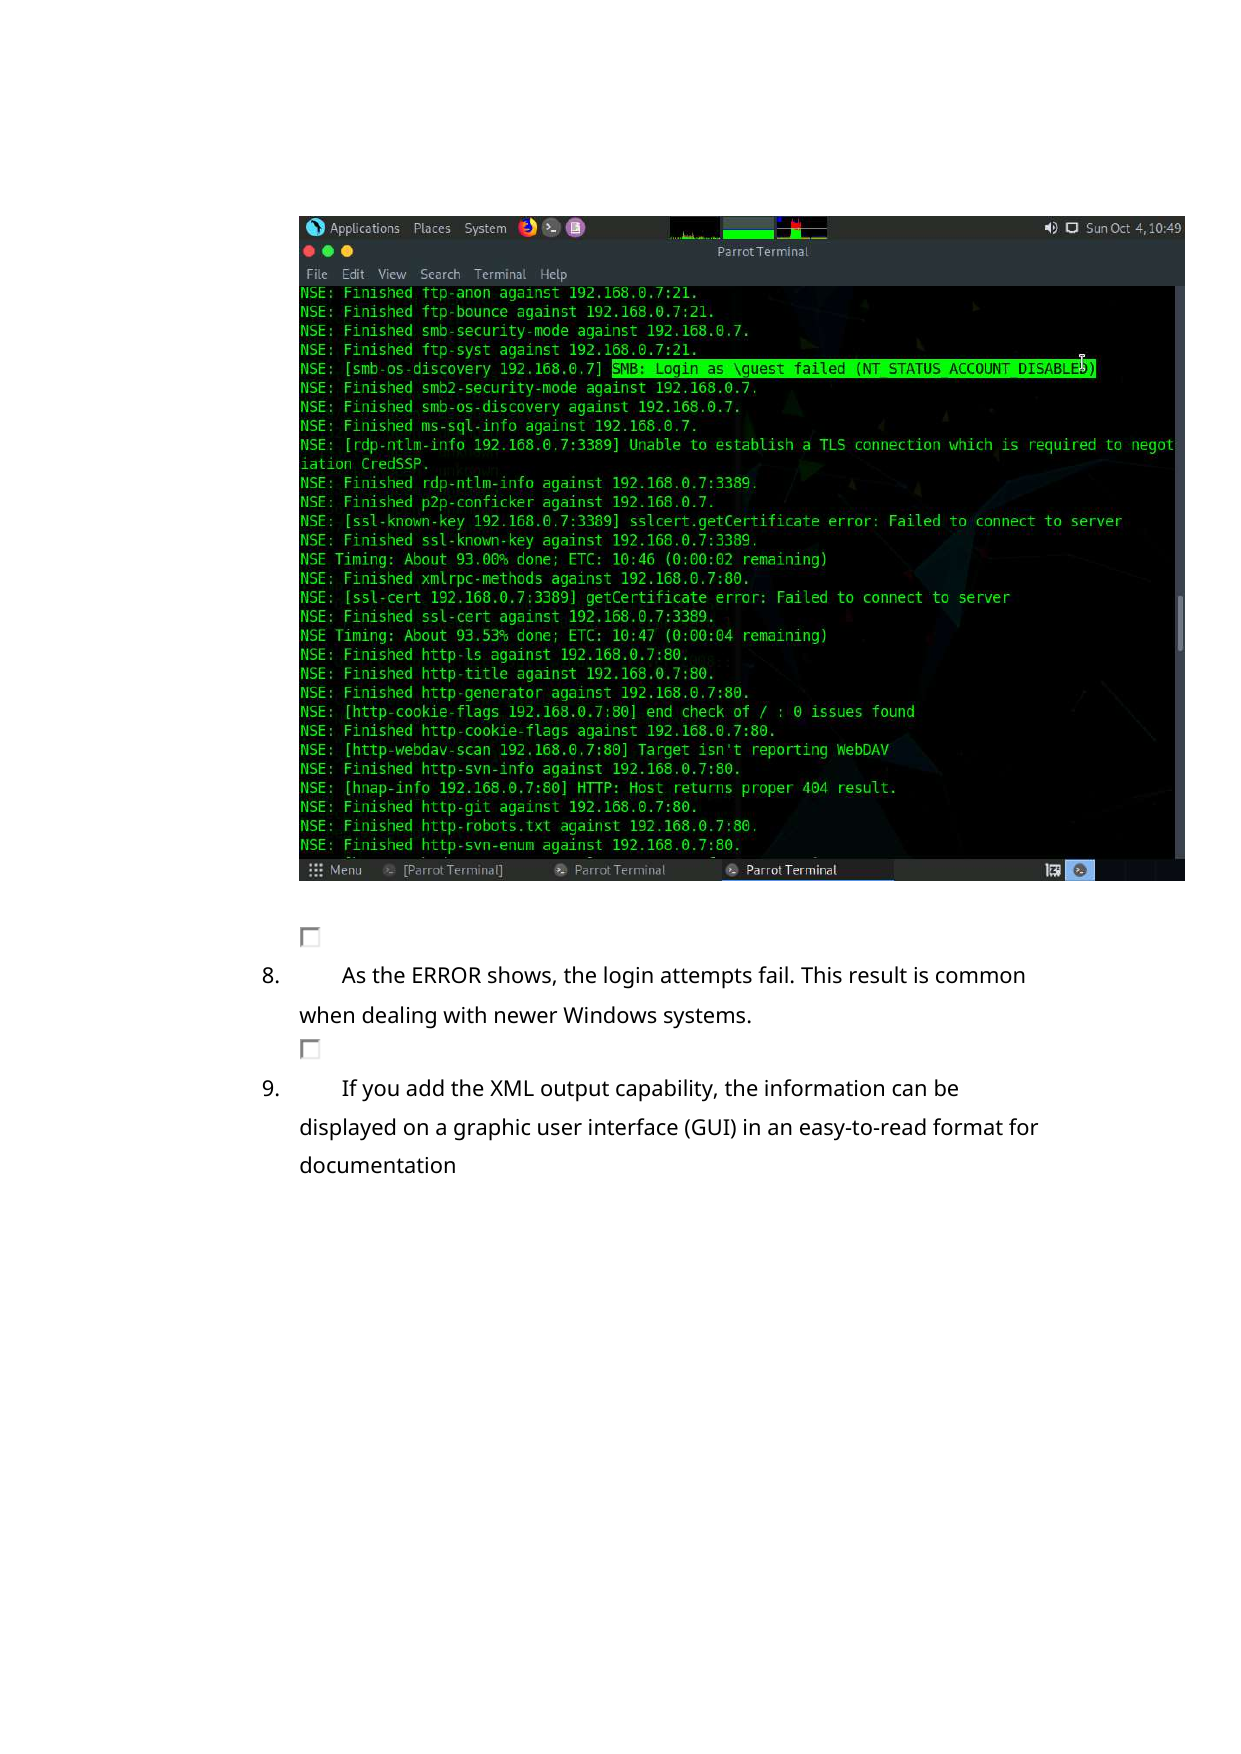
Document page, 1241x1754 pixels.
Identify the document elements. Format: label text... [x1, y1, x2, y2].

picture [299, 216, 1185, 881]
list As the ERROR shows, the login attempts fail. This result is common when dealing with newer Windows systems. [262, 921, 1063, 1033]
list If you add the XML output capability, the information can be displayed on a graphic user interface (GUI) in an easy-to-read format for documentation [262, 1033, 1063, 1183]
